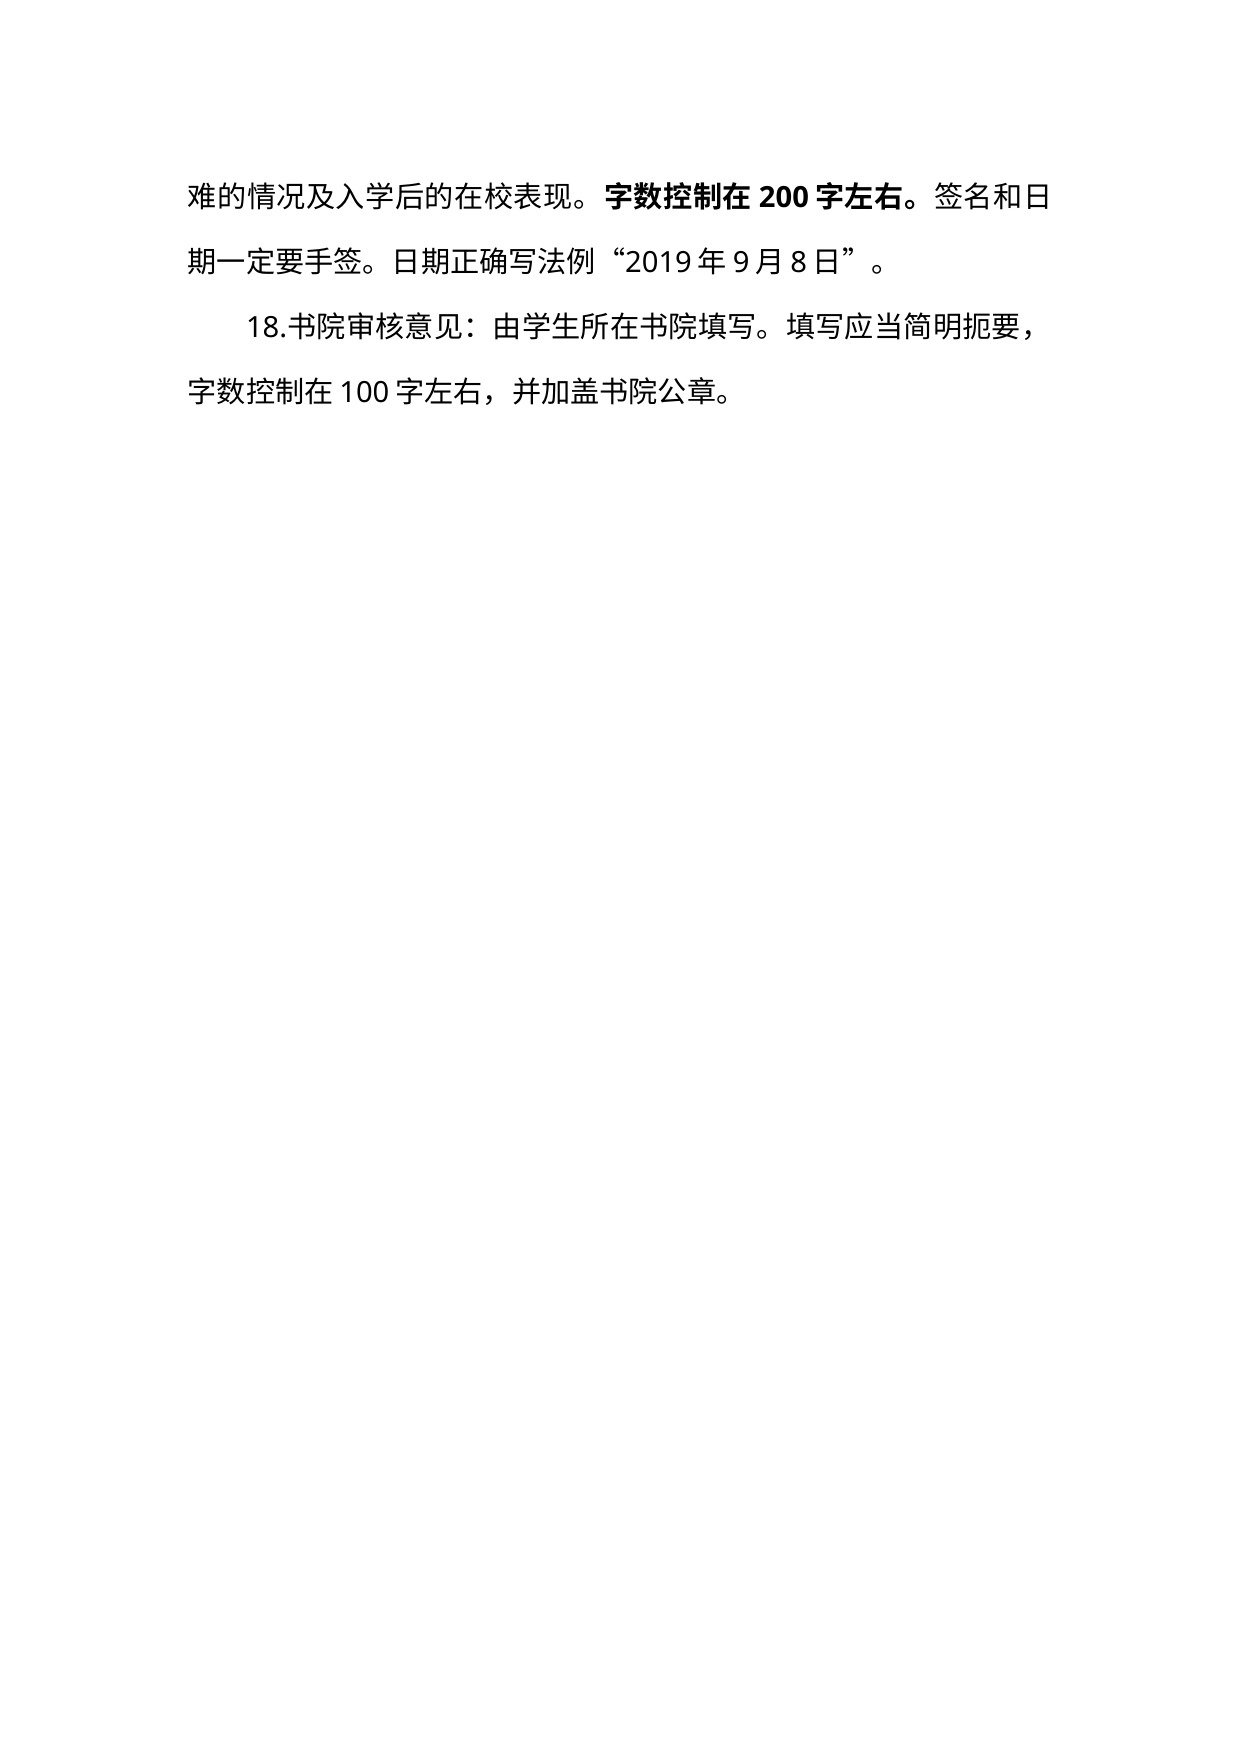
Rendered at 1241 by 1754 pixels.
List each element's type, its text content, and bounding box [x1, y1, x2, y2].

text 18.书院审核意见：由学生所在书院填写。填写应当简明扼要，字数控制在100字左右，并加盖书院公章。 [187, 292, 1053, 422]
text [187, 162, 1053, 292]
